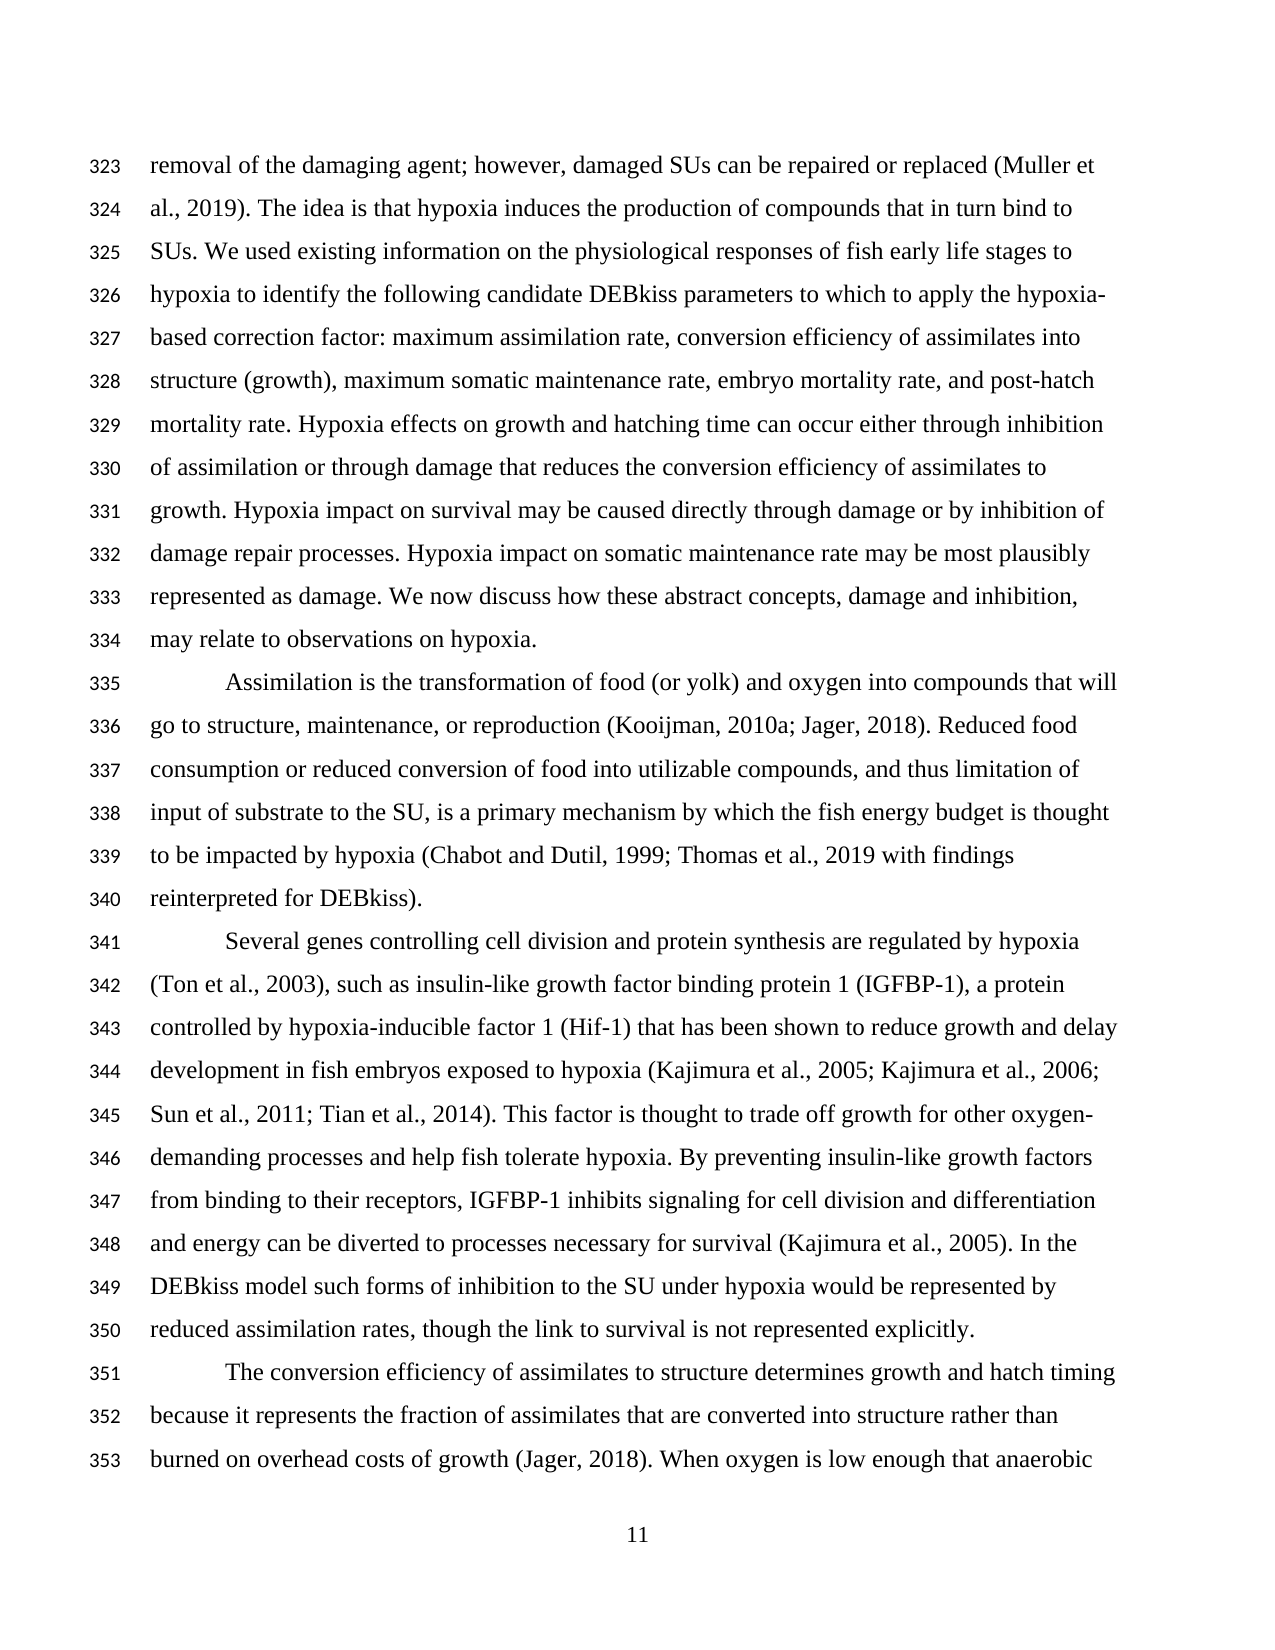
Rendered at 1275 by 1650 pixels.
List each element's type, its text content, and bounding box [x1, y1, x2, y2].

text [150, 150, 1125, 653]
text Several genes controlling cell division and protein synthesis are regulated by hypoxia (Ton et al., 2003), such as insulin-like growth factor binding protein 1 (IGFBP-1), a protein controlled by hypoxia-inducible factor 1 (Hif-1) that has been shown to reduce growth and delay development in fish embryos exposed to hypoxia (Kajimura et al., 2005; Kajimura et al., 2006; Sun et al., 2011; Tian et al., 2014). This factor is thought to trade off growth for other oxygen-demanding processes and help fish tolerate hypoxia. By preventing insulin-like growth factors from binding to their receptors, IGFBP-1 inhibits signaling for cell division and differentiation and energy can be diverted to processes necessary for survival (Kajimura et al., 2005). In the DEBkiss model such forms of inhibition to the SU under hypoxia would be represented by reduced assimilation rates, though the link to survival is not represented explicitly. [150, 926, 1125, 1343]
text Assimilation is the transformation of food (or yolk) and oxygen into compounds that will go to structure, maintenance, or reproduction (Kooijman, 2010a; Jager, 2018). Reduced food consumption or reduced conversion of food into utilizable compounds, and thus limitation of input of substrate to the SU, is a primary mechanism by which the fish energy budget is thought to be impacted by hypoxia (Chabot and Dutil, 1999; Thomas et al., 2019 with findings reinterpreted for DEBkiss). [150, 667, 1125, 912]
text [150, 1357, 1125, 1472]
